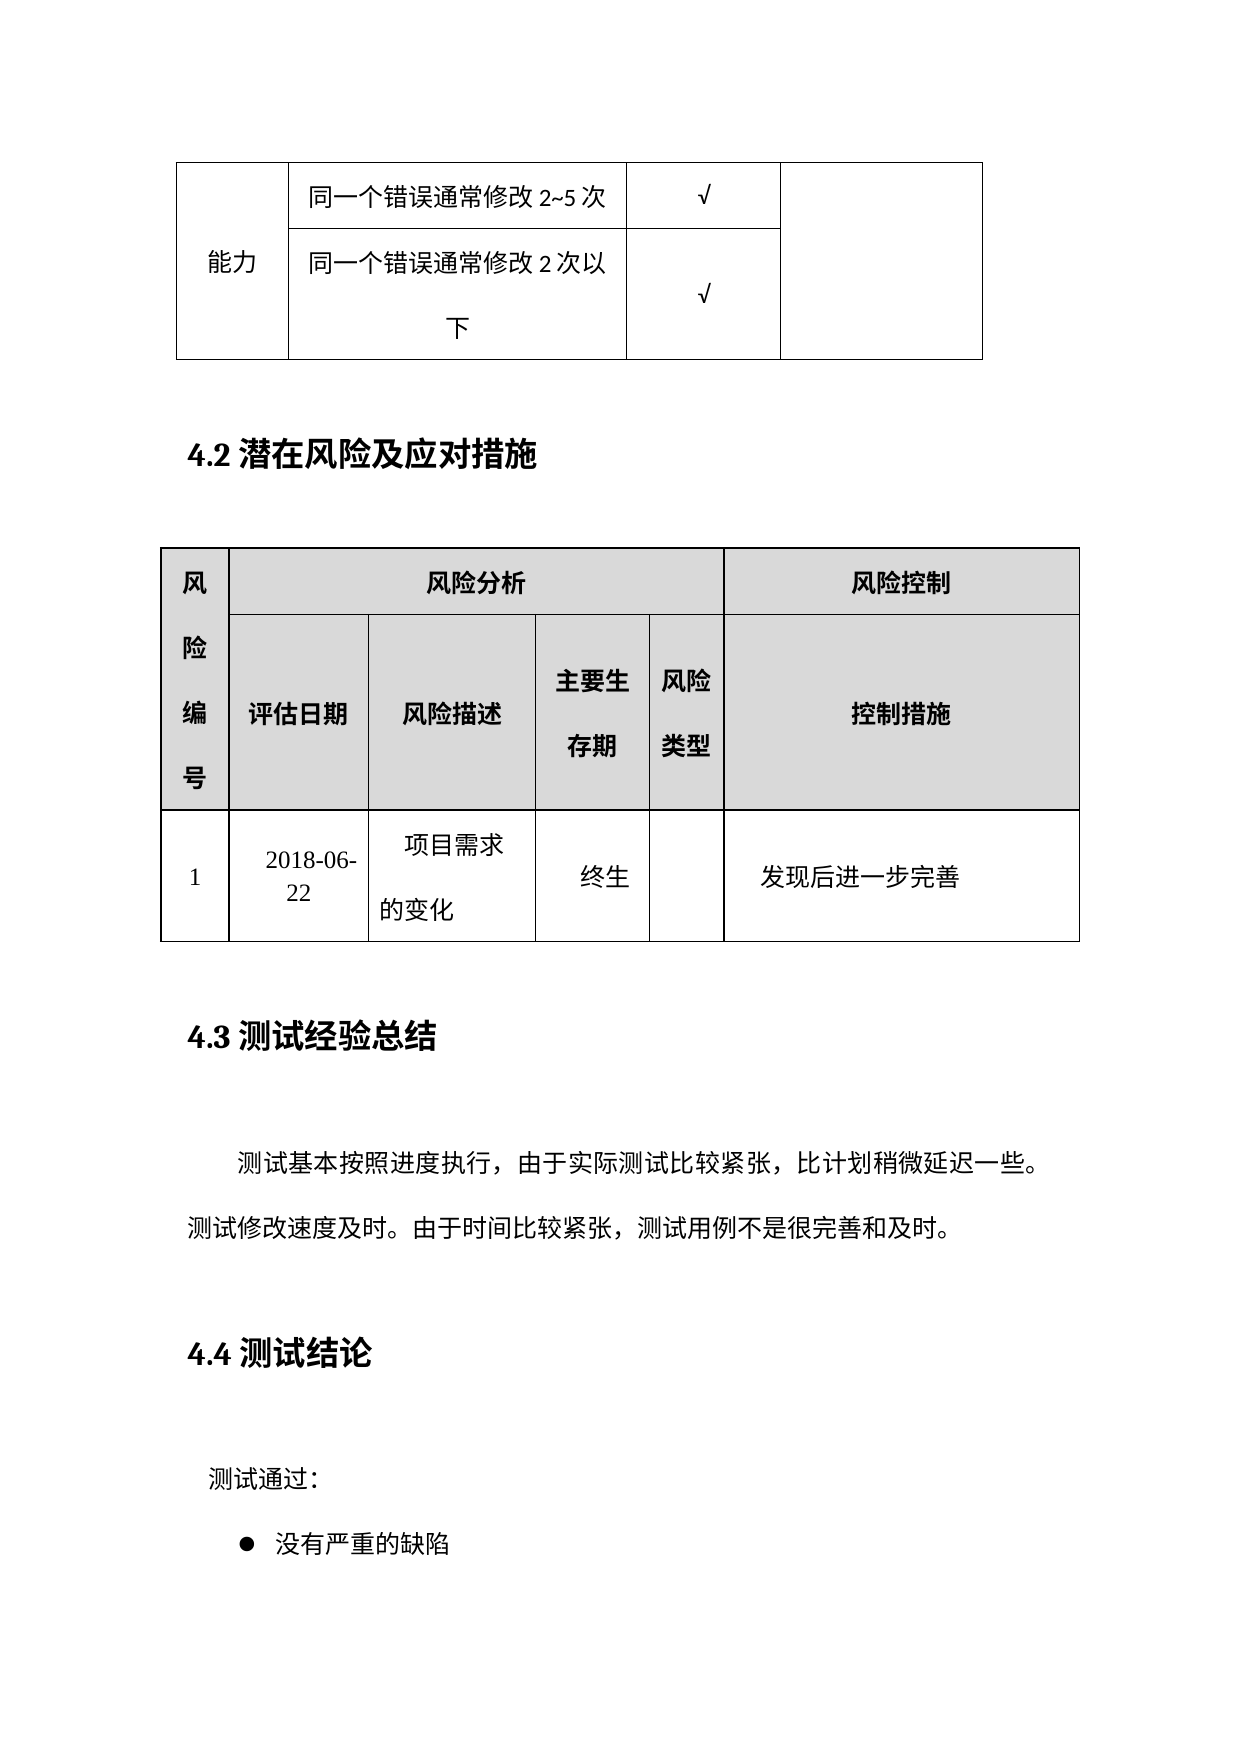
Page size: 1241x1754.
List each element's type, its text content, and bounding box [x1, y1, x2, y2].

list 没有严重的缺陷 [187, 1511, 1053, 1576]
subtitle 4.4 测试结论 [187, 1318, 1053, 1383]
subtitle 4.2 潜在风险及应对措施 [187, 420, 1053, 485]
text 测试基本按照进度执行，由于实际测试比较紧张，比计划稍微延迟一些。测试修改速度及时。由于时间比较紧张，测试用例不是很完善和及时。 [187, 1129, 1053, 1259]
table_cell 同一个错误通常修改2次以下 [289, 229, 626, 359]
table_cell √ [627, 163, 780, 228]
table_cell √ [627, 229, 780, 359]
table_cell 主要生存期 [536, 615, 649, 809]
table_cell [781, 163, 982, 359]
table_header 风险 编号 [162, 549, 228, 809]
table_cell 2018-06-22 [230, 811, 368, 941]
table_cell 发现后进一步完善 [725, 811, 1079, 941]
table_cell 终生 [536, 811, 649, 941]
table_cell 项目需求的变化 [369, 811, 535, 941]
table_cell 风险类型 [650, 615, 723, 809]
table_header 风险分析 [230, 549, 723, 614]
table_cell 开发人员解决错误的能力 [177, 163, 288, 359]
table_cell 1 [162, 811, 228, 941]
table_cell [650, 811, 723, 941]
subtitle 4.3 测试经验总结 [187, 1002, 1053, 1067]
table_cell 同一个错误通常修改2~5次 [289, 163, 626, 228]
table_cell 评估日期 [230, 615, 368, 809]
text 测试通过： [187, 1446, 1053, 1511]
table_cell 风险描述 [369, 615, 535, 809]
table_cell 控制措施 [725, 615, 1079, 809]
table_header 风险控制 [725, 549, 1079, 614]
